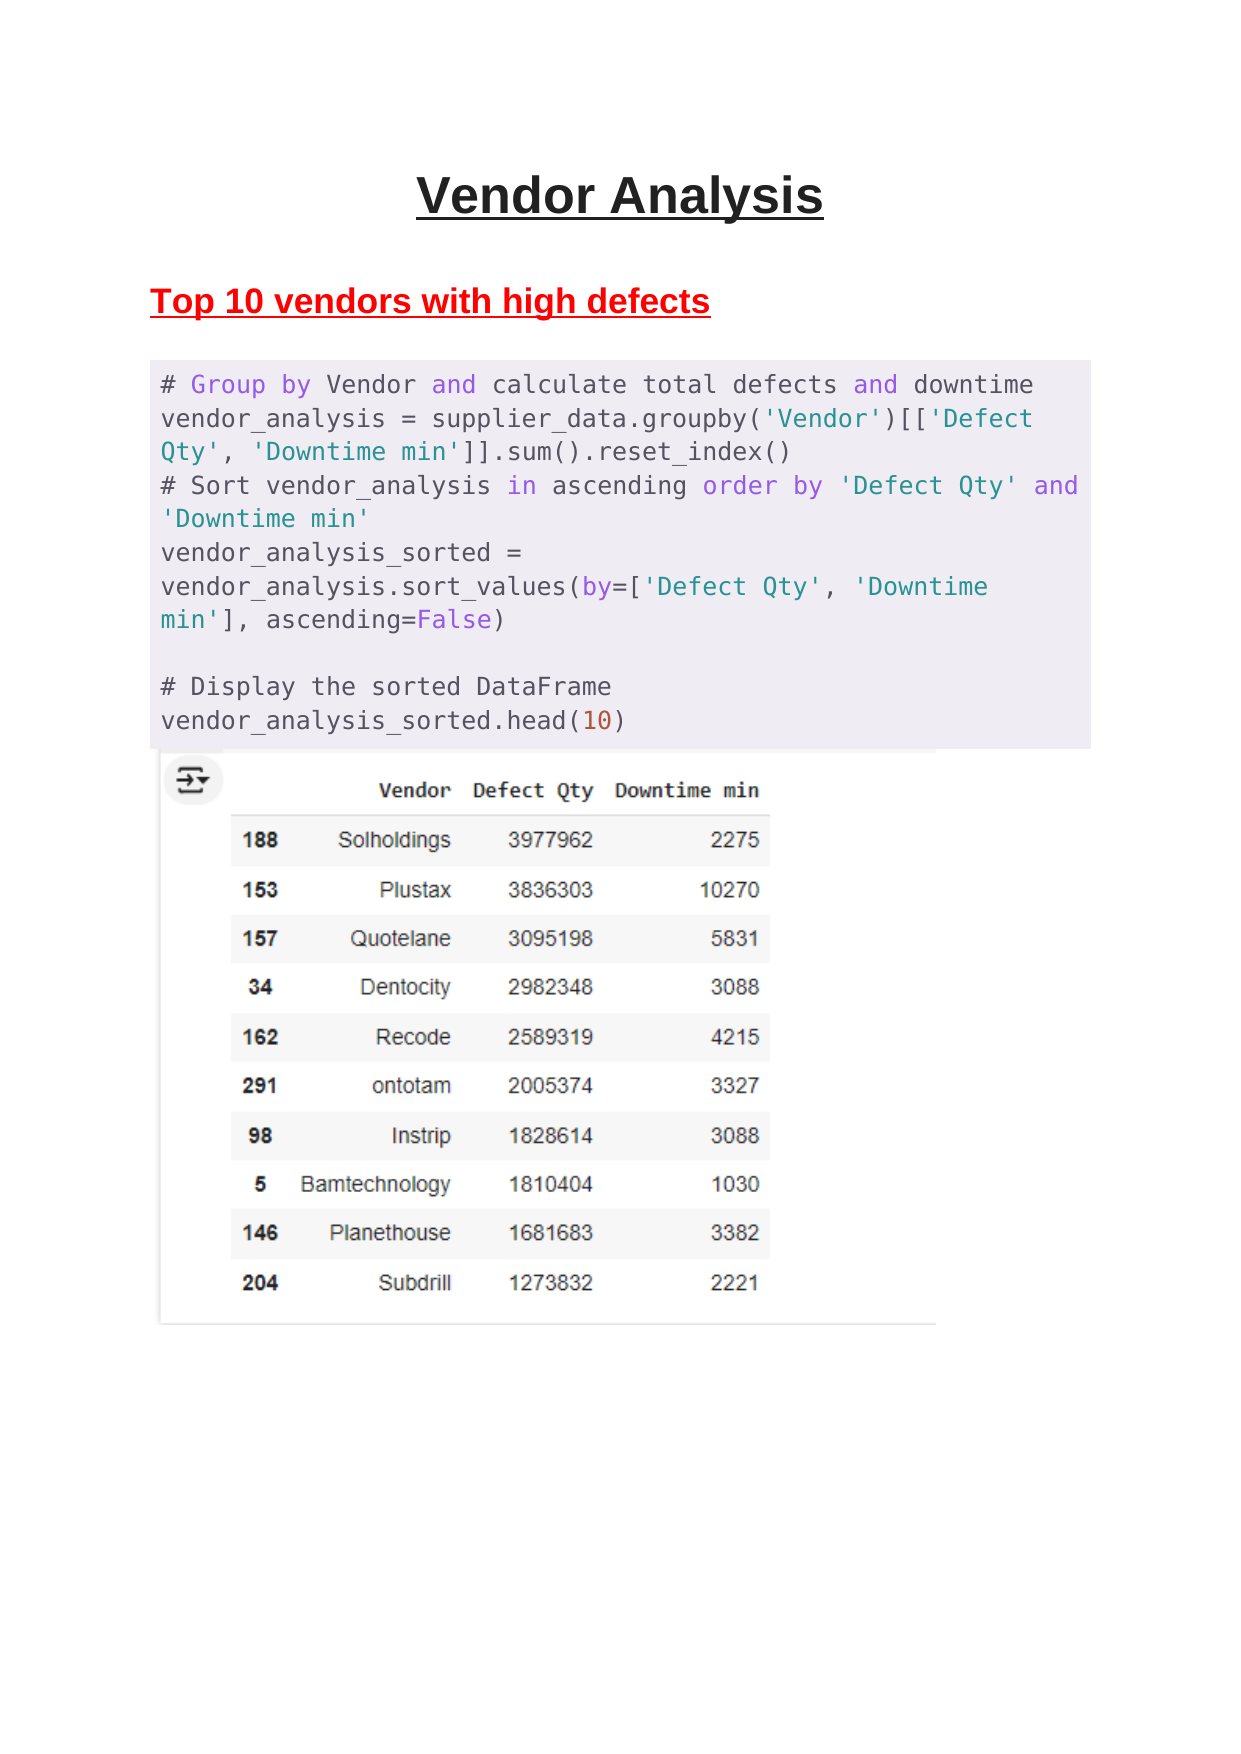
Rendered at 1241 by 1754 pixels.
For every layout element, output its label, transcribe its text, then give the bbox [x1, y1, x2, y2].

table_header # Group by Vendor and calculate total defects and downtime vendor_analysis = supplier_data.groupby('Vendor')[['Defect Qty', 'Downtime min']].sum().reset_index() # Sort vendor_analysis in ascending order by 'Defect Qty' and 'Downtime min' vendor_analysis_sorted = vendor_analysis.sort_values(by=['Defect Qty', 'Downtime min'], ascending=False) # Display the sorted DataFrame vendor_analysis_sorted.head(10) [150, 360, 1091, 749]
picture [150, 749, 936, 1325]
text Top 10 vendors with high defects [150, 280, 1090, 321]
subtitle Vendor Analysis [150, 165, 1090, 225]
